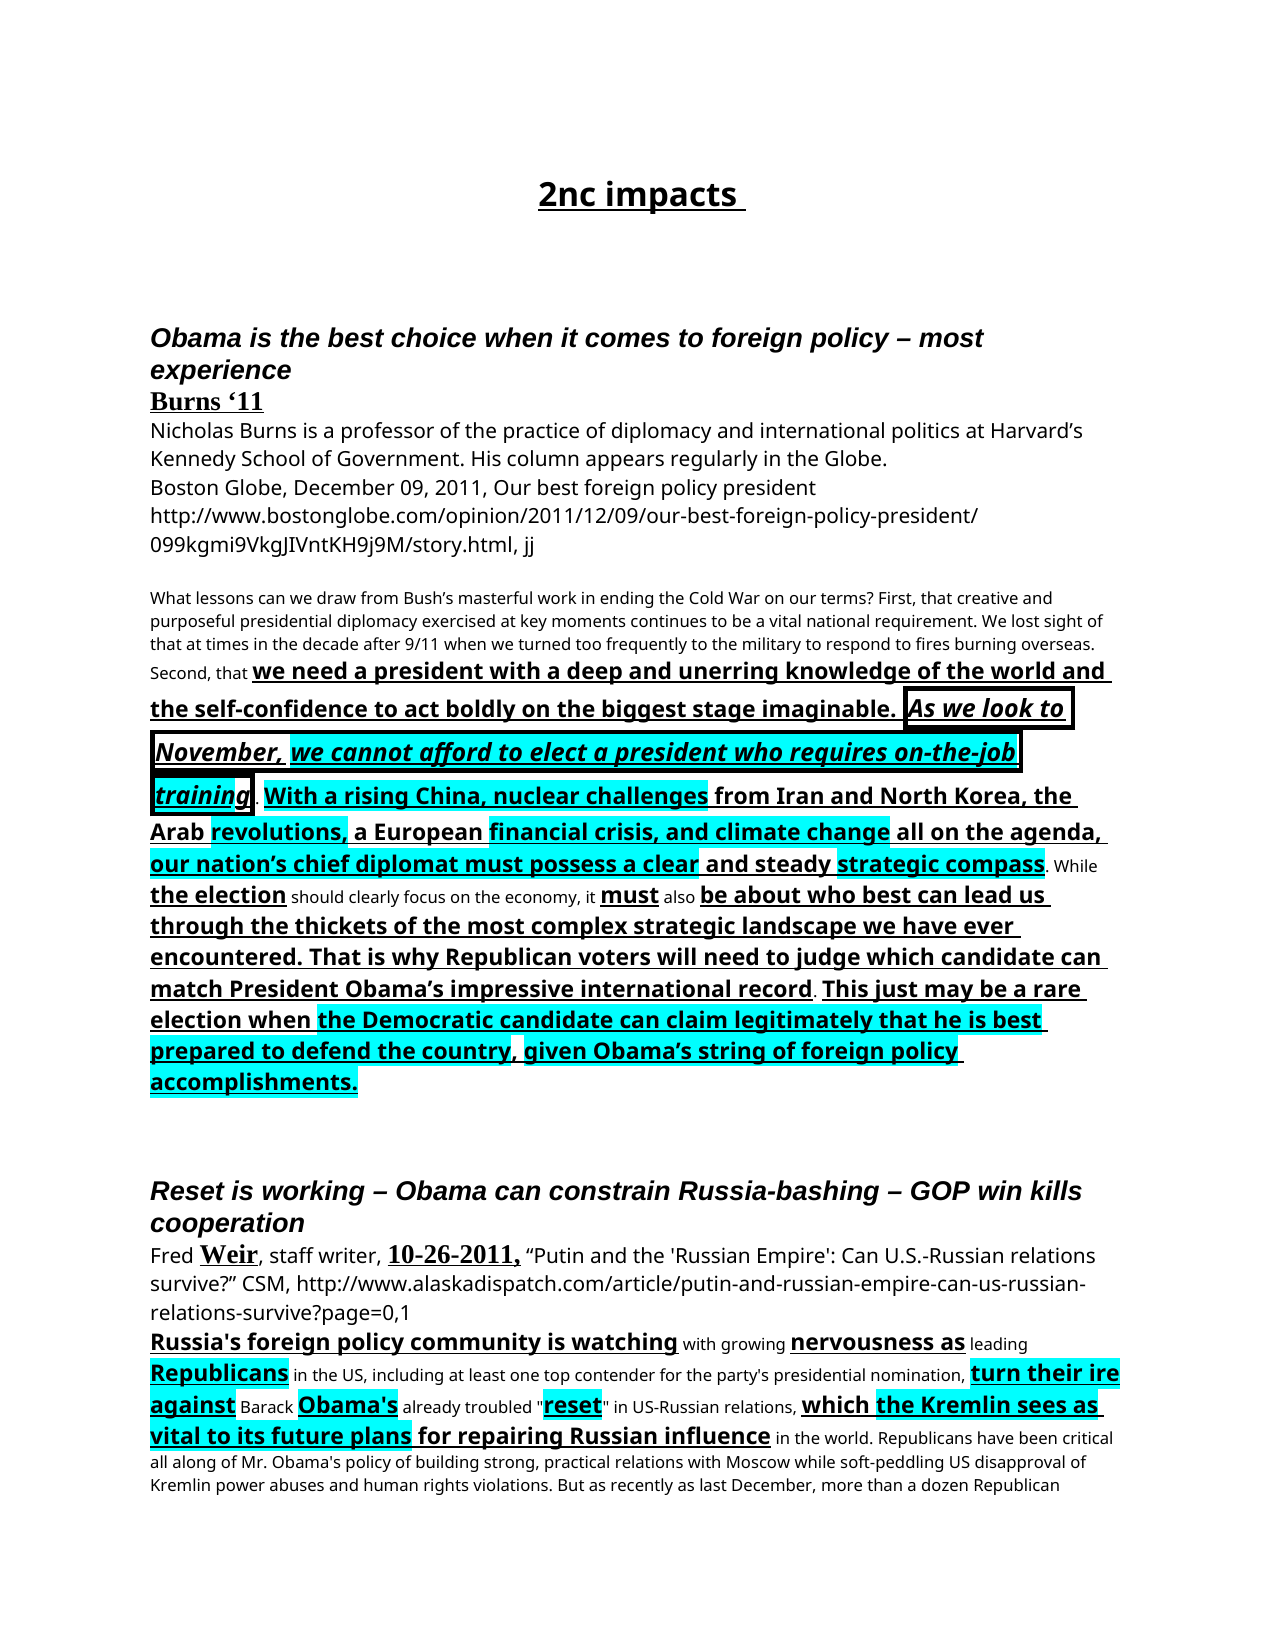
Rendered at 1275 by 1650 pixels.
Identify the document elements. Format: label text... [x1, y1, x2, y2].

text http://www.bostonglobe.com/opinion/2011/12/09/our-best-foreign-policy-president/099kgmi9VkgJIVntKH9j9M/story.html, jj [150, 501, 1125, 558]
text Burns ‘11 [150, 385, 1125, 416]
text Obama is the best choice when it comes to foreign policy – most experience [150, 322, 1125, 385]
text Fred Weir, staff writer, 10-26-2011, “Putin and the 'Russian Empire': Can U.S.-Russian relations survive?” CSM, http://www.alaskadispatch.com/article/putin-and-russian-empire-can-us-russian-relations-survive?page=0,1 [150, 1238, 1125, 1326]
text Nicholas Burns is a professor of the practice of diplomacy and international politics at Harvard’s Kennedy School of Government. His column appears regularly in the Globe. [150, 416, 1125, 473]
text Boston Globe, December 09, 2011, Our best foreign policy president [150, 473, 1125, 501]
text Reset is working – Obama can constrain Russia-bashing – GOP win kills cooperation [150, 1175, 1125, 1238]
text What lessons can we draw from Bush’s masterful work in ending the Cold War on our terms? First, that creative and purposeful presidential diplomacy exercised at key moments continues to be a vital national requirement. We lost sight of that at times in the decade after 9/11 when we turned too frequently to the military to respond to fires burning overseas. Second, that we need a president with a deep and unerring knowledge of the world and the self-confidence to act boldly on the biggest stage imaginable. As we look to November, we cannot afford to elect a president who requires on-the-job training. With a rising China, nuclear challenges from Iran and North Korea, the Arab revolutions, a European financial crisis, and climate change all on the agenda, our nation’s chief diplomat must possess a clear and steady strategic compass. While the election should clearly focus on the economy, it must also be about who best can lead us through the thickets of the most complex strategic landscape we have ever encountered. That is why Republican voters will need to judge which candidate can match President Obama’s impressive international record. This just may be a rare election when the Democratic candidate can claim legitimately that he is best prepared to defend the country, given Obama’s string of foreign policy accomplishments. [150, 587, 1125, 1098]
text 2nc impacts [150, 171, 1125, 216]
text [150, 1326, 1125, 1497]
